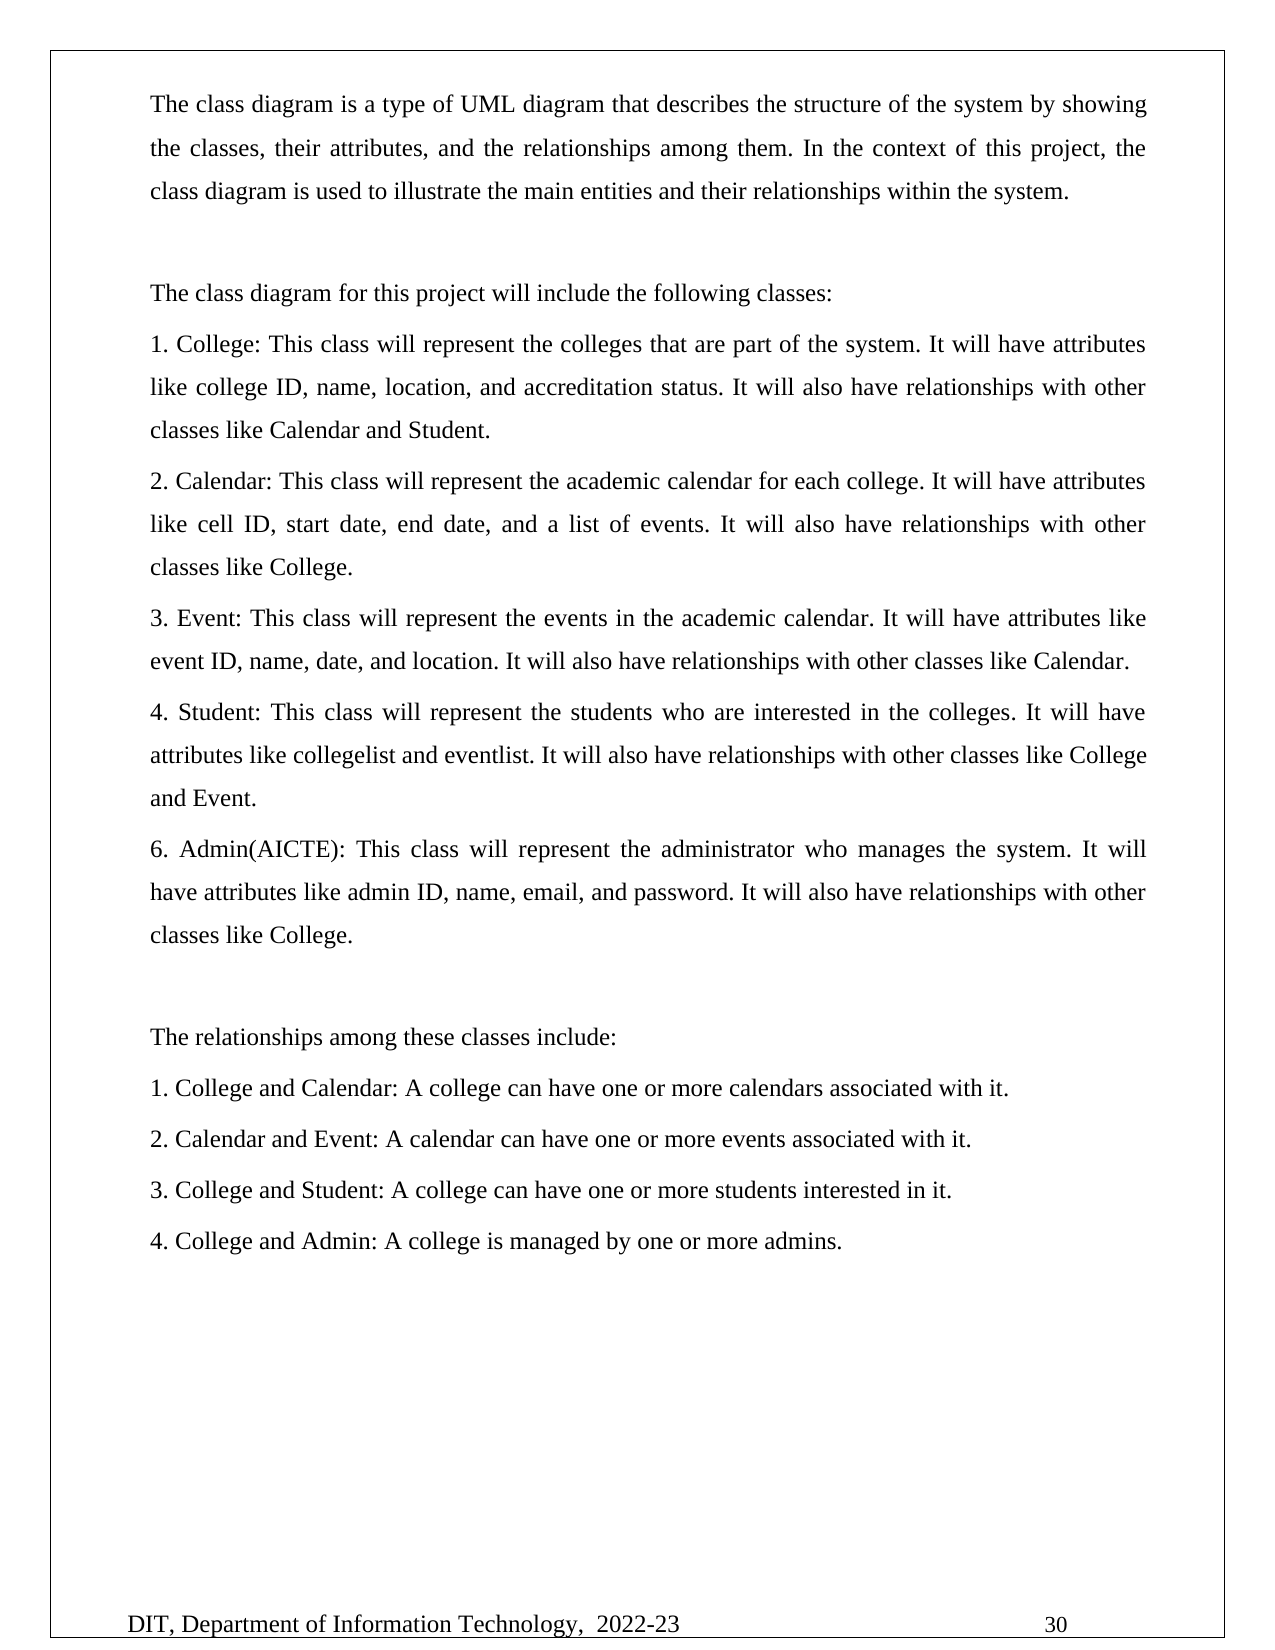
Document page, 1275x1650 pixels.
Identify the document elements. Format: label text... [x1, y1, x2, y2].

text 2. Calendar: This class will represent the academic calendar for each college. It will have attributes like cell ID, start date, end date, and a list of events. It will also have relationships with other classes like College. [150, 466, 1148, 581]
text 6. Admin(AICTE): This class will represent the administrator who manages the system. It will have attributes like admin ID, name, email, and password. It will also have relationships with other classes like College. [150, 834, 1148, 949]
text The relationships among these classes include: [150, 1022, 1148, 1051]
text 4. College and Admin: A college is managed by one or more admins. [150, 1226, 1148, 1255]
text The class diagram is a type of UML diagram that describes the structure of the system by showing the classes, their attributes, and the relationships among them. In the context of this project, the class diagram is used to illustrate the main entities and their relationships within the system. [150, 89, 1148, 204]
text 3. College and Student: A college can have one or more students interested in it. [150, 1175, 1148, 1204]
text 4. Student: This class will represent the students who are interested in the colleges. It will have attributes like collegelist and eventlist. It will also have relationships with other classes like College and Event. [150, 697, 1148, 812]
text 1. College: This class will represent the colleges that are part of the system. It will have attributes like college ID, name, location, and accreditation status. It will also have relationships with other classes like Calendar and Student. [150, 329, 1148, 444]
text 1. College and Calendar: A college can have one or more calendars associated with it. [150, 1073, 1148, 1102]
text 2. Calendar and Event: A calendar can have one or more events associated with it. [150, 1124, 1148, 1153]
text 3. Event: This class will represent the events in the academic calendar. It will have attributes like event ID, name, date, and location. It will also have relationships with other classes like Calendar. [150, 603, 1148, 675]
text The class diagram for this project will include the following classes: [150, 278, 1148, 306]
